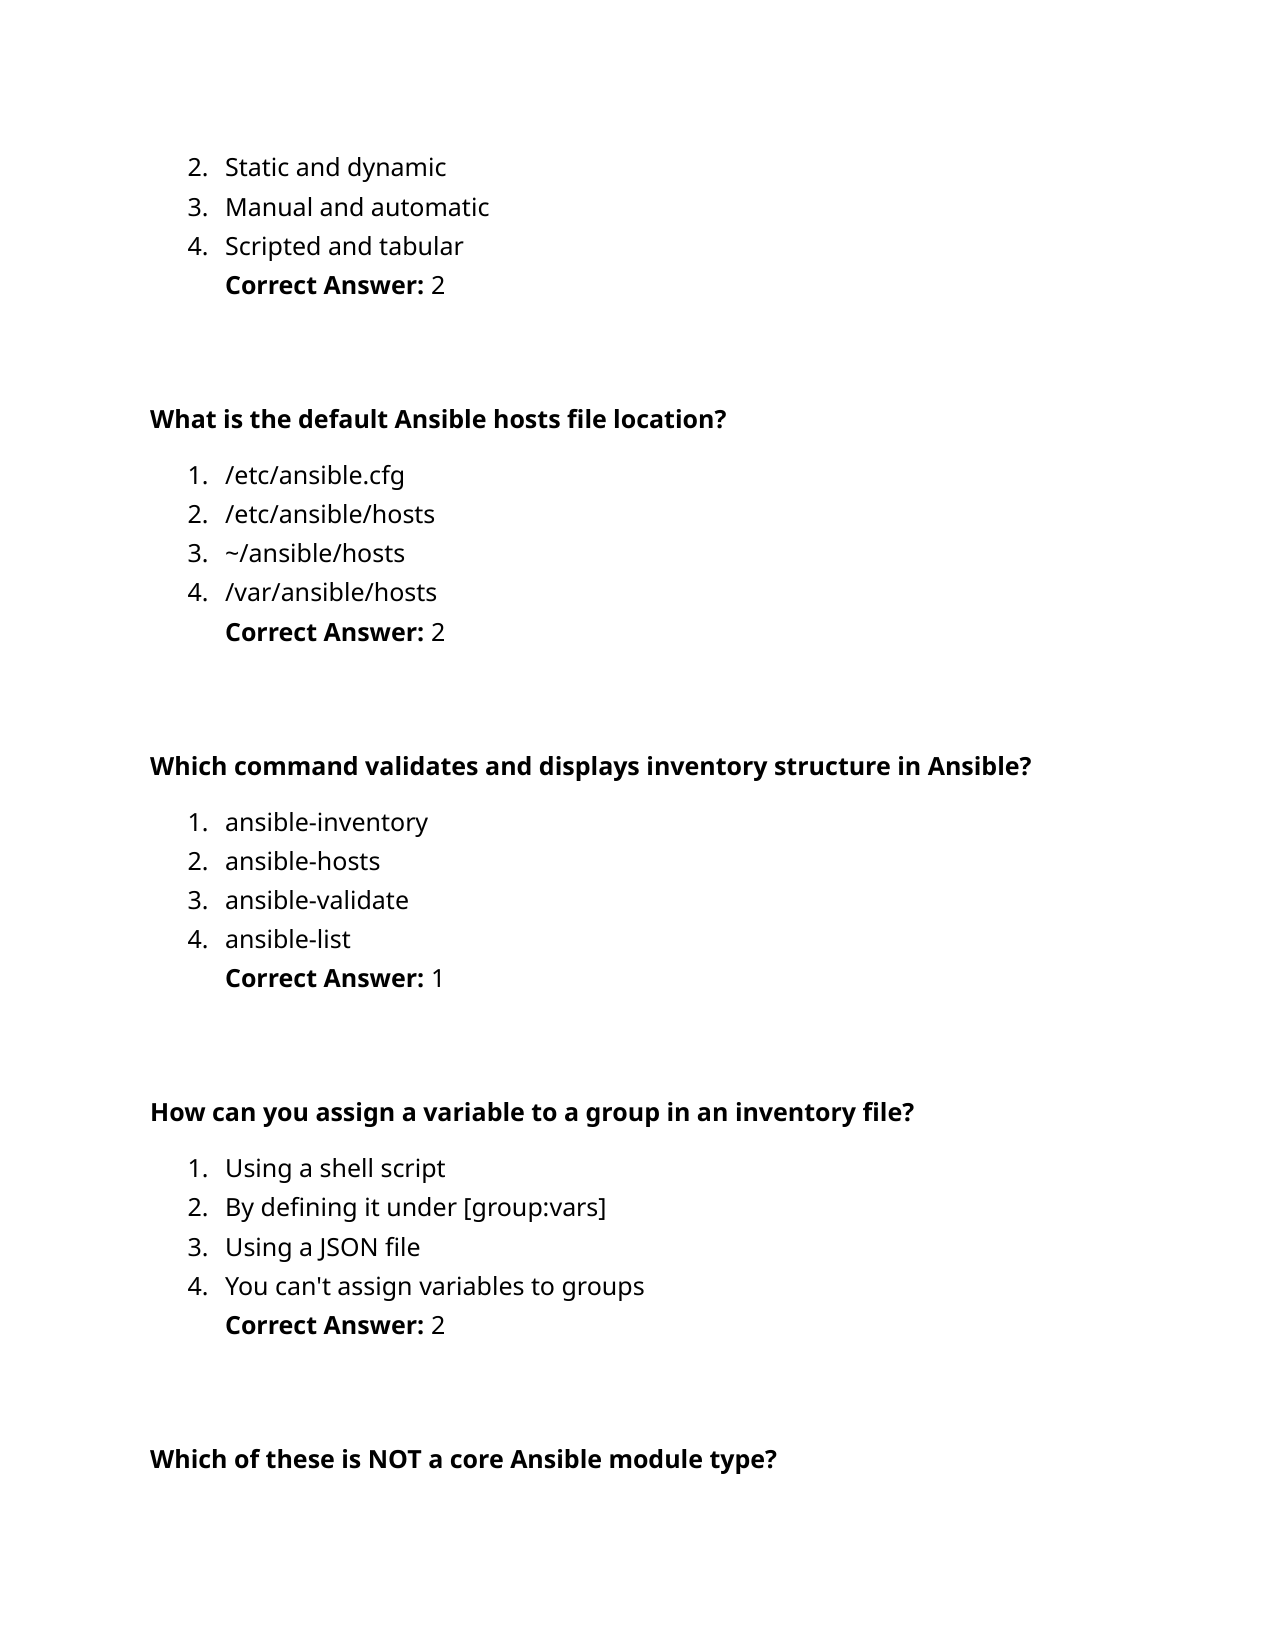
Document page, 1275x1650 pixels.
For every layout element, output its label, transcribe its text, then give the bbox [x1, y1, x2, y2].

list ansible-hosts [187, 843, 1125, 877]
text What is the default Ansible hosts file location? [150, 402, 1125, 436]
list By defining it under [group:vars] [187, 1190, 1125, 1224]
list /etc/ansible.cfg [187, 457, 1125, 492]
list Correct Answer: 1 [225, 961, 1125, 995]
list You can't assign variables to groups [187, 1268, 1125, 1302]
text How can you assign a variable to a group in an inventory file? [150, 1095, 1125, 1129]
list ansible-inventory [187, 804, 1125, 838]
text Which command validates and displays inventory structure in Ansible? [150, 748, 1125, 782]
list Manual and automatic [187, 189, 1125, 223]
list ~/ansible/hosts [187, 536, 1125, 570]
text Which of these is NOT a core Ansible module type? [150, 1442, 1125, 1476]
list Scripted and tabular [187, 228, 1125, 262]
list /etc/ansible/hosts [187, 497, 1125, 531]
list ansible-validate [187, 882, 1125, 917]
list Correct Answer: 2 [225, 1307, 1125, 1342]
list Correct Answer: 2 [225, 267, 1125, 302]
list Using a JSON file [187, 1229, 1125, 1263]
list Correct Answer: 2 [225, 614, 1125, 648]
list /var/ansible/hosts [187, 575, 1125, 609]
list Static and dynamic [187, 150, 1125, 184]
list ansible-list [187, 922, 1125, 956]
list Using a shell script [187, 1151, 1125, 1185]
